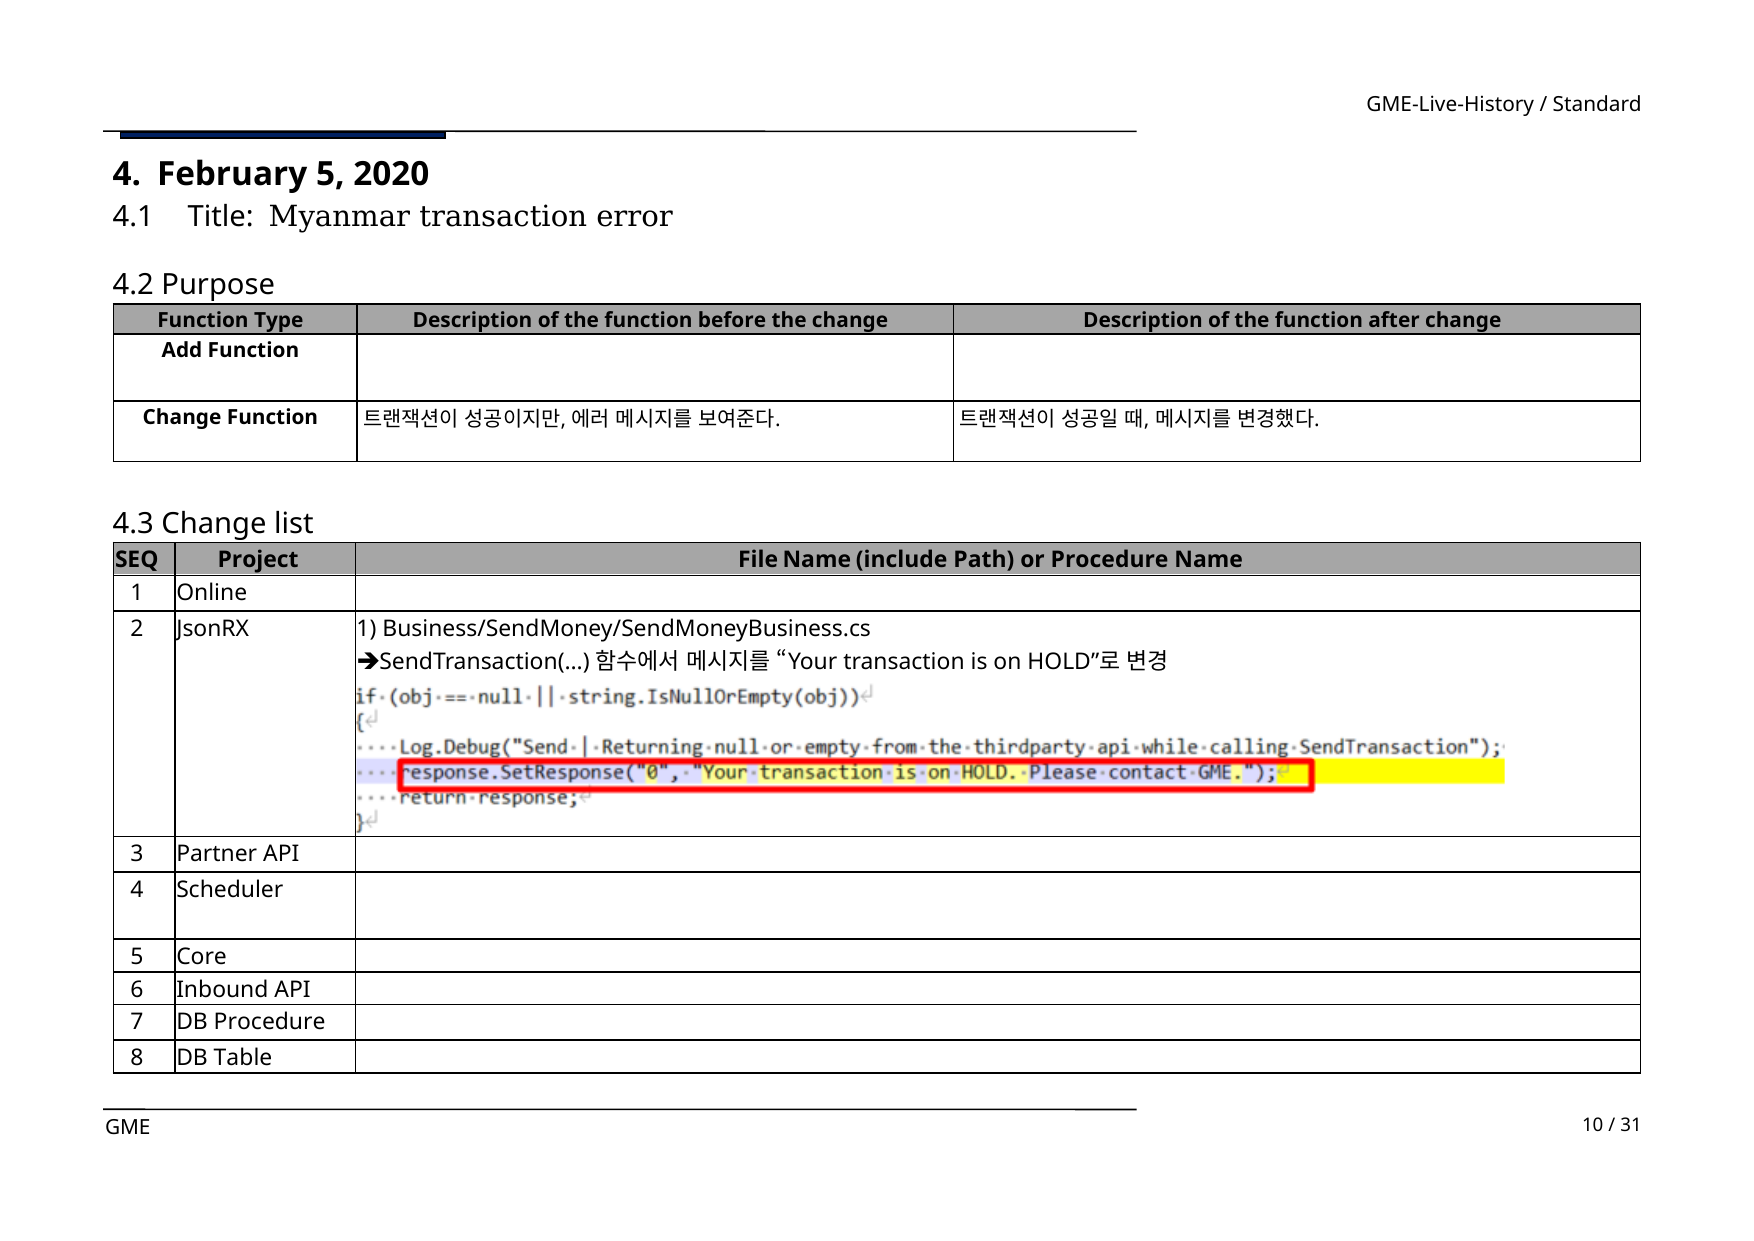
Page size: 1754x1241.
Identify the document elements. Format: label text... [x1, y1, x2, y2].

table_cell [356, 576, 1640, 610]
table_header Project [176, 543, 355, 574]
table_cell Change Function [114, 402, 356, 461]
table_header SEQ [114, 543, 174, 574]
table_cell 1 [114, 576, 174, 610]
table_cell 트랜잭션이 성공이지만, 에러 메시지를 보여준다. [358, 402, 953, 461]
subtitle February 5, 2020 [112, 150, 1641, 195]
table_cell 트랜잭션이 성공일 때, 메시지를 변경했다. [954, 402, 1640, 461]
table_cell Online [176, 576, 355, 610]
table_header Function Type [114, 305, 356, 333]
table_cell 7 [114, 1005, 174, 1039]
table_cell Scheduler [176, 873, 355, 938]
table_cell Partner API [176, 837, 355, 871]
table_header File Name (include Path) or Procedure Name [356, 543, 1640, 574]
table_cell 6 [114, 973, 174, 1004]
table_header Description of the function before the change [358, 305, 953, 333]
picture [356, 676, 1505, 836]
table_cell [356, 873, 1640, 938]
table_cell [358, 335, 953, 400]
table_cell [356, 1005, 1640, 1039]
table_cell 4 [114, 873, 174, 938]
subtitle 4.2 Purpose [112, 263, 1641, 303]
table_cell DB Table [176, 1041, 355, 1072]
table_cell 8 [114, 1041, 174, 1072]
table_cell [356, 837, 1640, 871]
table_cell JsonRX [176, 612, 355, 836]
table_cell DB Procedure [176, 1005, 355, 1039]
table_cell [356, 973, 1640, 1004]
subtitle 4.3 Change list [112, 502, 1641, 542]
table_cell [356, 940, 1640, 971]
table_cell Add Function [114, 335, 356, 400]
table_cell Core [176, 940, 355, 971]
table_cell 2 [114, 612, 174, 836]
table_cell Inbound API [176, 973, 355, 1004]
table_cell 1) Business/SendMoney/SendMoneyBusiness.cs SendTransaction(…) 함수에서 메시지를 “Your transaction is on HOLD”로 변경 [788, 612, 1640, 836]
table_cell [954, 335, 1640, 400]
table_cell [356, 1041, 1640, 1072]
table_cell 3 [114, 837, 174, 871]
subtitle Title: Myanmar transaction error [112, 195, 1641, 235]
table_header Description of the function after change [954, 305, 1640, 333]
table_cell 5 [114, 940, 174, 971]
